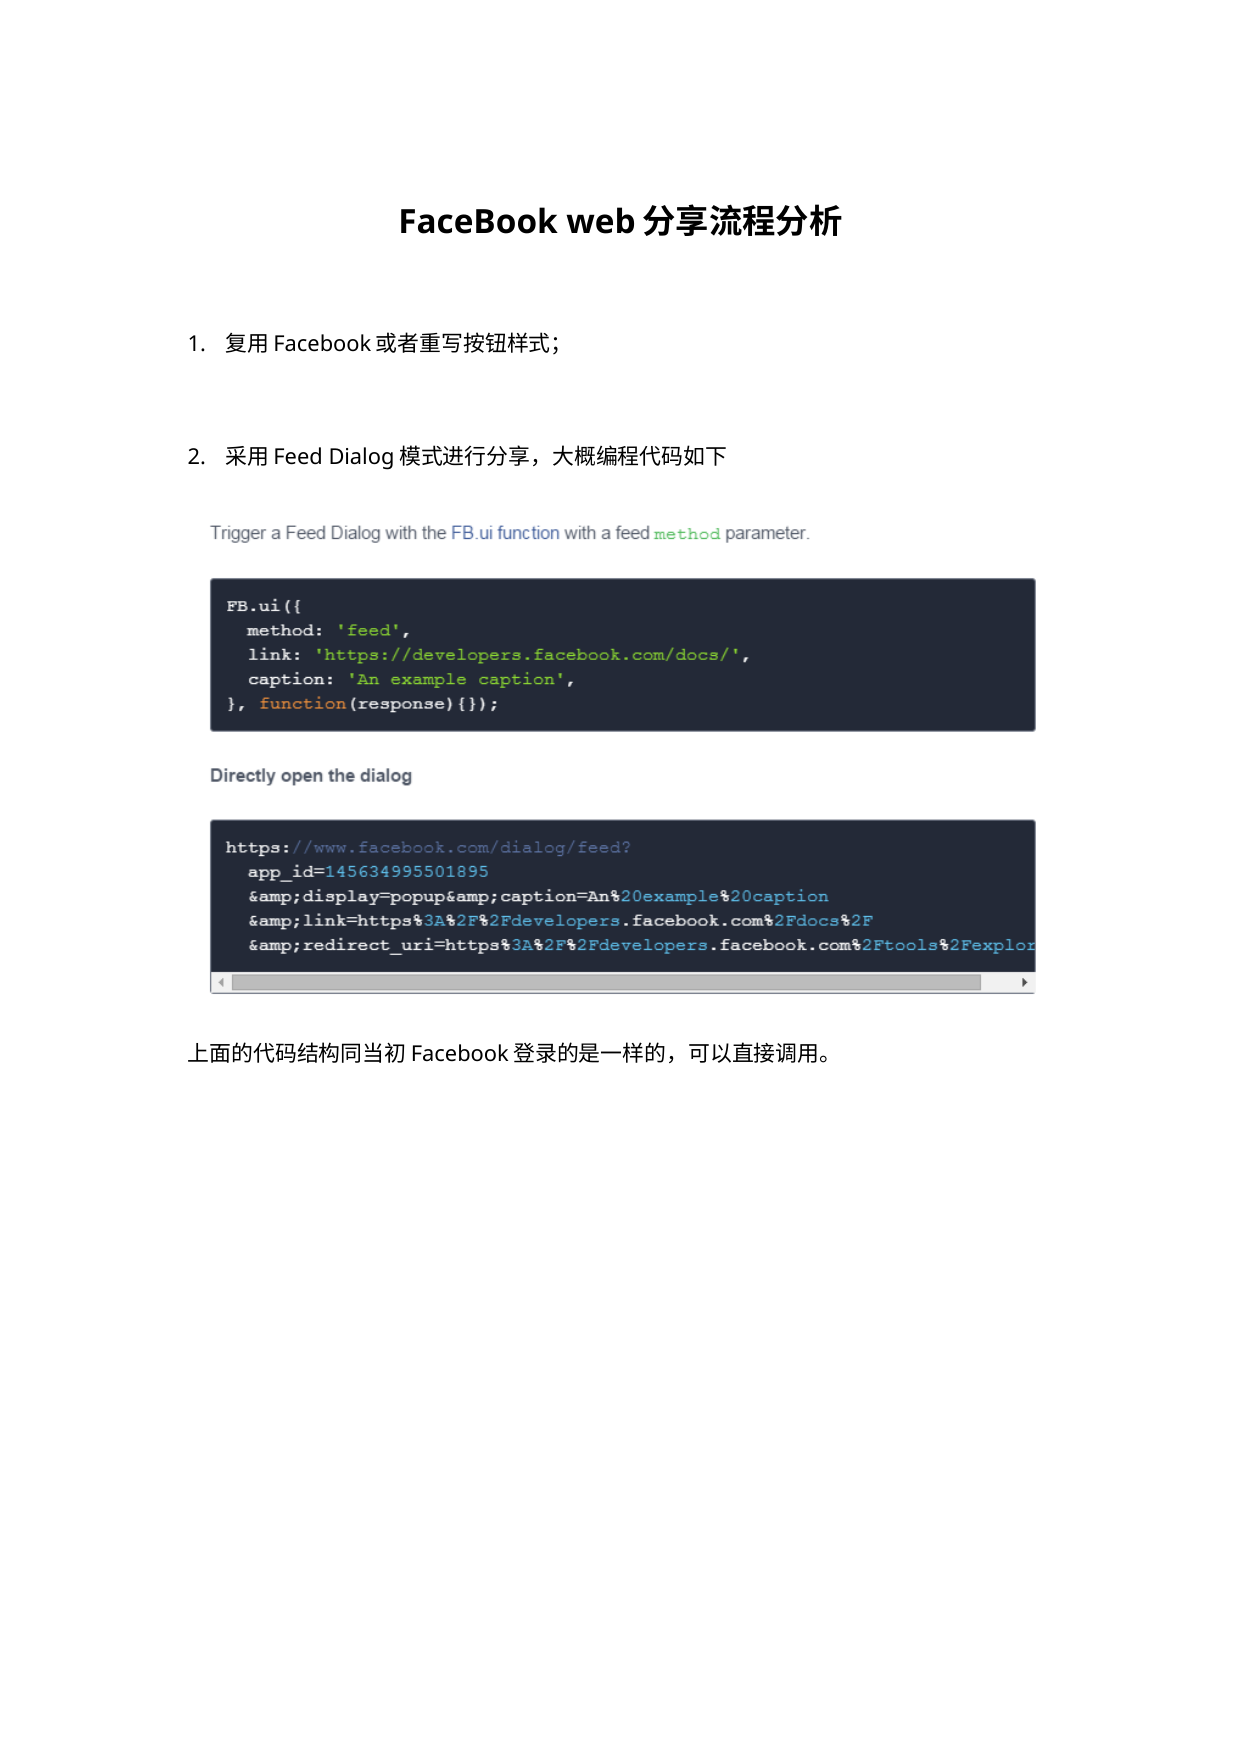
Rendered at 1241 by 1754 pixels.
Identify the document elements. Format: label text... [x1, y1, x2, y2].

title FaceBook web分享流程分析 [187, 187, 1053, 252]
picture [187, 516, 1053, 1016]
subtitle 采用Feed Dialog模式进行分享，大概编程代码如下 [187, 439, 1053, 471]
text 上面的代码结构同当初Facebook登录的是一样的，可以直接调用。 [187, 1036, 1053, 1069]
subtitle 复用Facebook或者重写按钮样式； [187, 326, 1053, 359]
